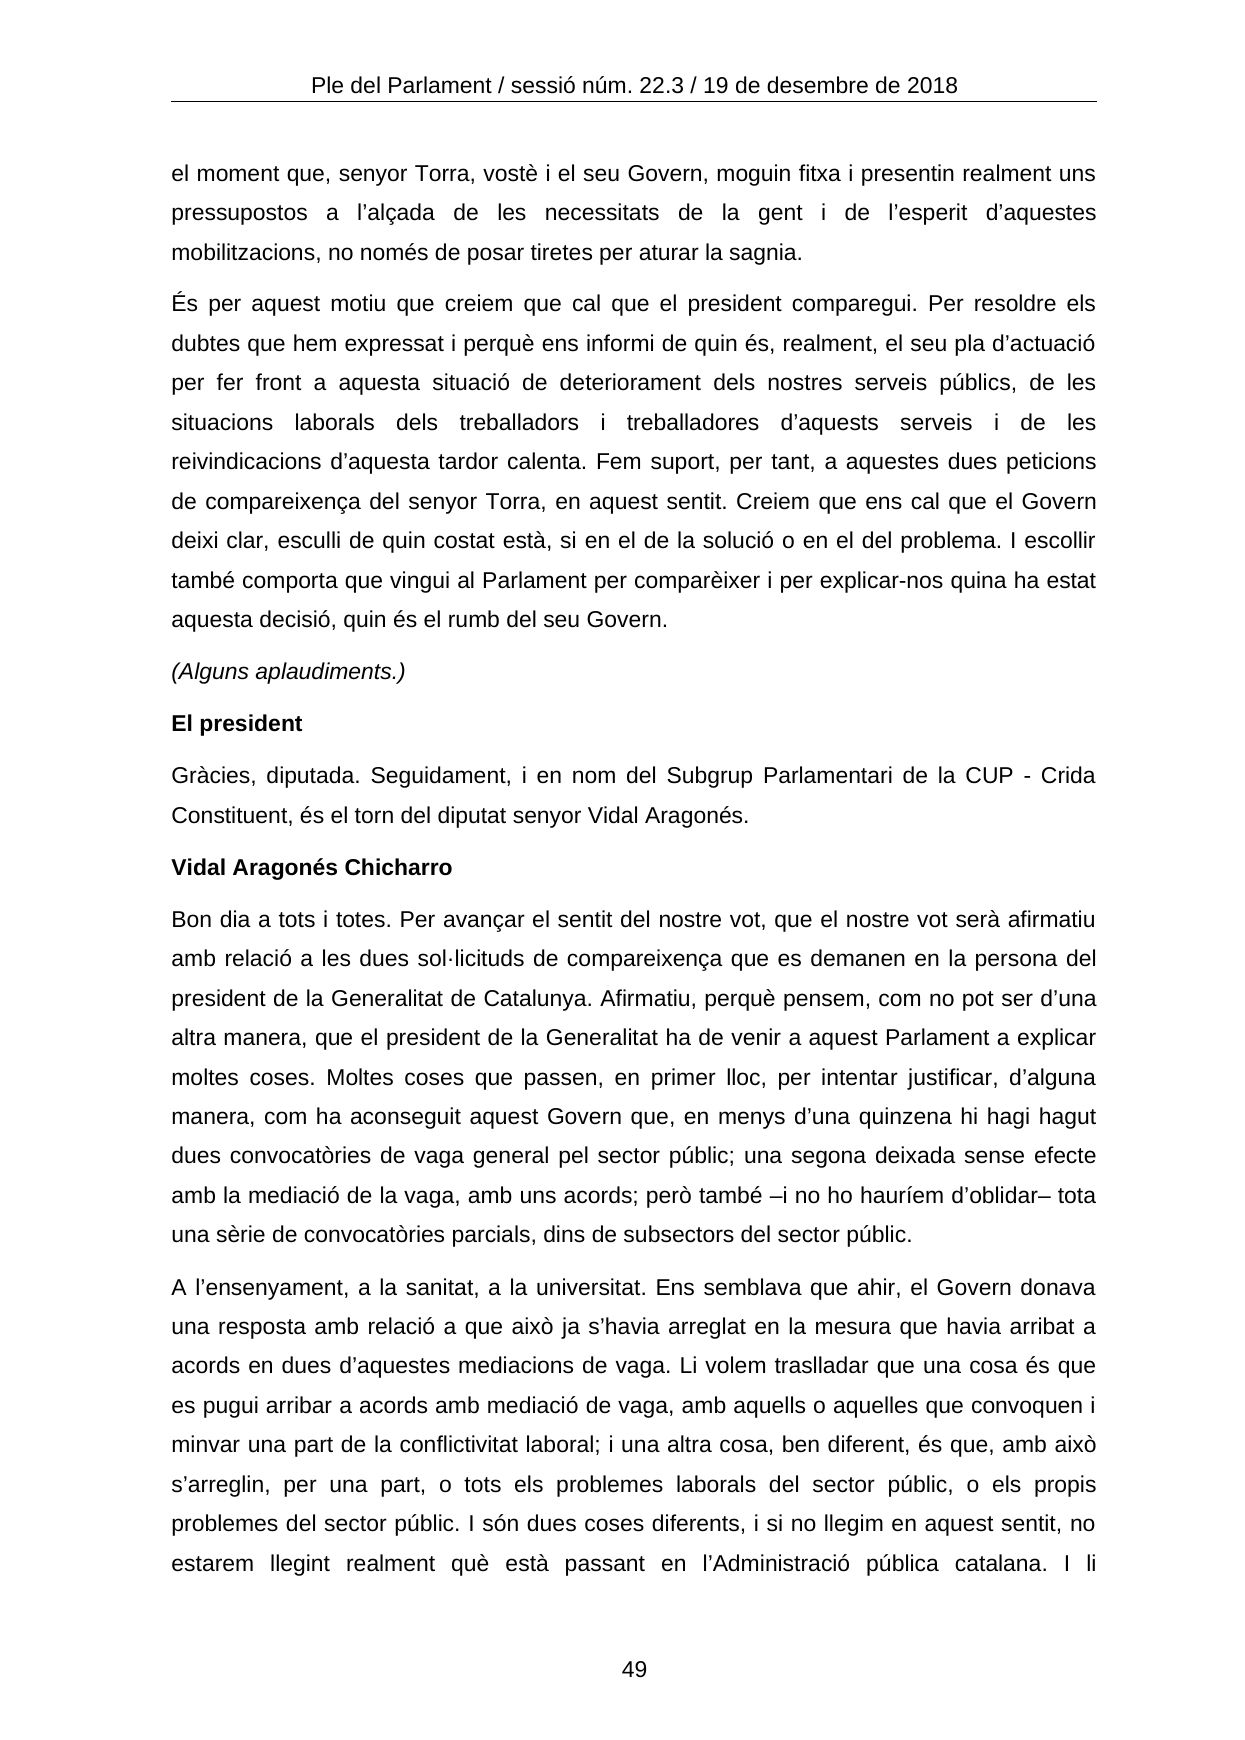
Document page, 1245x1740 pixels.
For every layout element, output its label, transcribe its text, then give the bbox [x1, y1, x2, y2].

text El president [171, 710, 1097, 737]
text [171, 1273, 1097, 1576]
text Bon dia a tots i totes. Per avançar el sentit del nostre vot, que el nostre vot serà afirmatiu amb relació a les dues sol·licituds de compareixença que es demanen en la persona del president de la Generalitat de Catalunya. Afirmatiu, perquè pensem, com no pot ser d’una altra manera, que el president de la Generalitat ha de venir a aquest Parlament a explicar moltes coses. Moltes coses que passen, en primer lloc, per intentar justificar, d’alguna manera, com ha aconseguit aquest Govern que, en menys d’una quinzena hi hagi hagut dues convocatòries de vaga general pel sector públic; una segona deixada sense efecte amb la mediació de la vaga, amb uns acords; però també –i no ho hauríem d’oblidar– tota una sèrie de convocatòries parcials, dins de subsectors del sector públic. [171, 906, 1097, 1248]
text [171, 159, 1097, 265]
text És per aquest motiu que creiem que cal que el president comparegui. Per resoldre els dubtes que hem expressat i perquè ens informi de quin és, realment, el seu pla d’actuació per fer front a aquesta situació de deteriorament dels nostres serveis públics, de les situacions laborals dels treballadors i treballadores d’aquests serveis i de les reivindicacions d’aquesta tardor calenta. Fem suport, per tant, a aquestes dues peticions de compareixença del senyor Torra, en aquest sentit. Creiem que ens cal que el Govern deixi clar, esculli de quin costat està, si en el de la solució o en el del problema. I escollir també comporta que vingui al Parlament per comparèixer i per explicar-nos quina ha estat aquesta decisió, quin és el rumb del seu Govern. [171, 290, 1097, 633]
text (Alguns aplaudiments.) [171, 658, 1097, 684]
text Vidal Aragonés Chicharro [171, 854, 1097, 880]
text Gràcies, diputada. Seguidament, i en nom del Subgrup Parlamentari de la CUP - Crida Constituent, és el torn del diputat senyor Vidal Aragonés. [171, 762, 1097, 828]
